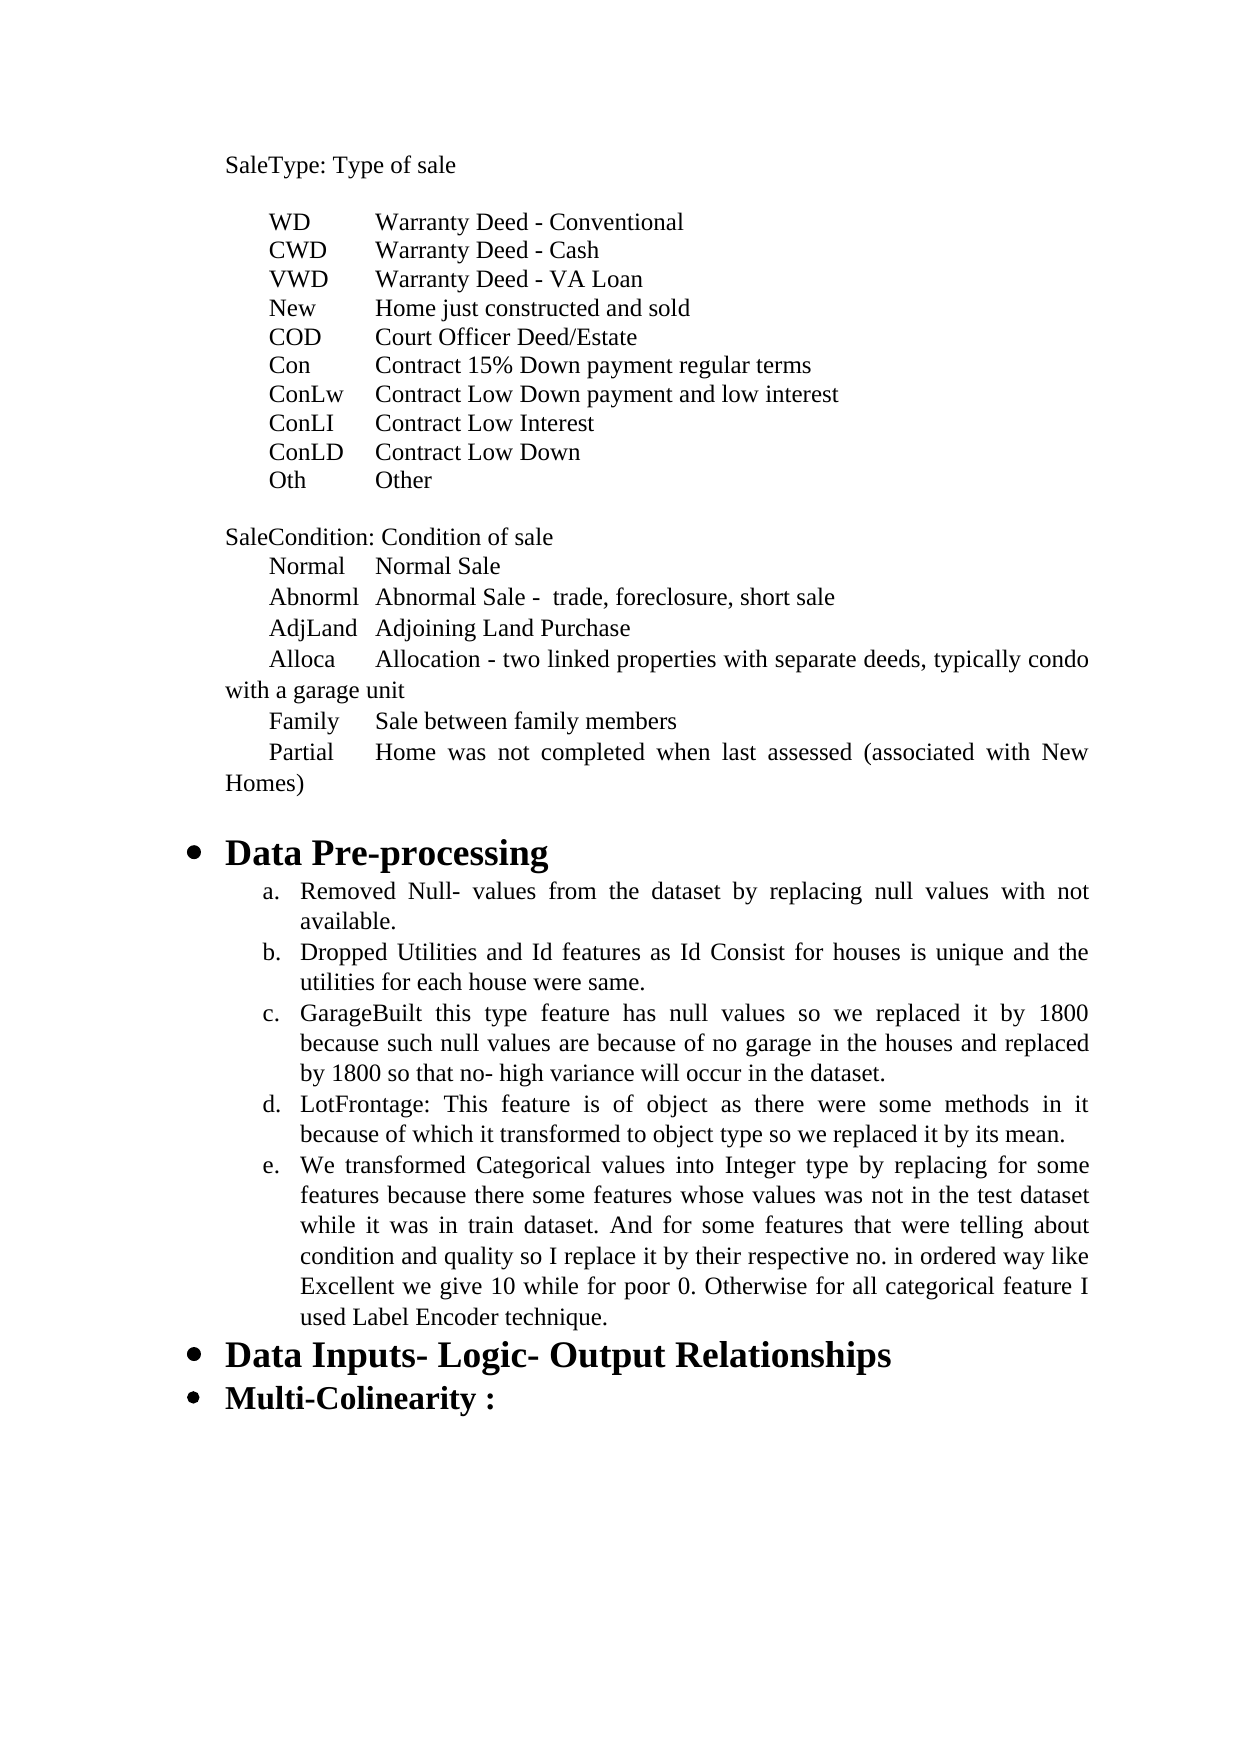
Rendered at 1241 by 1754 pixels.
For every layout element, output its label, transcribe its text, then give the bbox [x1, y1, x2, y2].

list COD Court Officer Deed/Estate [225, 322, 1090, 351]
list WD Warranty Deed - Conventional [225, 207, 1090, 236]
list GarageBuilt this type feature has null values so we replaced it by 1800 because such null values are because of no garage in the houses and replaced by 1800 so that no- high variance will occur in the dataset. [262, 998, 1090, 1087]
list New Home just constructed and sold [225, 293, 1090, 322]
list Removed Null- values from the dataset by replacing null values with not available. [262, 876, 1090, 935]
list We transformed Categorical values into Integer type by replacing for some features because there some features whose values was not in the test dataset while it was in train dataset. And for some features that were telling about condition and quality so I replace it by their respective no. in ordered way like Excellent we give 10 while for poor 0. Otherwise for all categorical feature I used Label Encoder technique. [262, 1150, 1090, 1331]
list AdjLand Adjoining Land Purchase [225, 613, 1090, 642]
list VWD Warranty Deed - VA Loan [225, 264, 1090, 293]
list Family Sale between family members [225, 706, 1090, 735]
list Data Inputs- Logic- Output Relationships [187, 1332, 1090, 1375]
list ConLI Contract Low Interest [225, 408, 1090, 437]
list Con Contract 15% Down payment regular terms [225, 351, 1090, 379]
list ConLD Contract Low Down [225, 437, 1090, 466]
list ConLw Contract Low Down payment and low interest [225, 379, 1090, 408]
list Partial Home was not completed when last assessed (associated with New Homes) [225, 737, 1090, 797]
list LotFrontage: This feature is of object as there were some methods in it because of which it transformed to object type so we replaced it by its mean. [262, 1089, 1090, 1148]
list SaleCondition: Condition of sale [225, 522, 1090, 551]
list Dropped Utilities and Id features as Id Consist for houses is unique and the utilities for each house were same. [262, 937, 1090, 996]
list SaleType: Type of sale [225, 150, 1090, 179]
list Alloca Allocation - two linked properties with separate deeds, typically condo with a garage unit [225, 644, 1090, 704]
list Oth Other [225, 466, 1090, 494]
list Normal Normal Sale [225, 551, 1090, 580]
list Multi-Colinearity : [187, 1378, 1090, 1416]
list CWD Warranty Deed - Cash [225, 236, 1090, 264]
list Abnorml Abnormal Sale - trade, foreclosure, short sale [225, 582, 1090, 611]
list Data Pre-processing [187, 830, 1090, 873]
